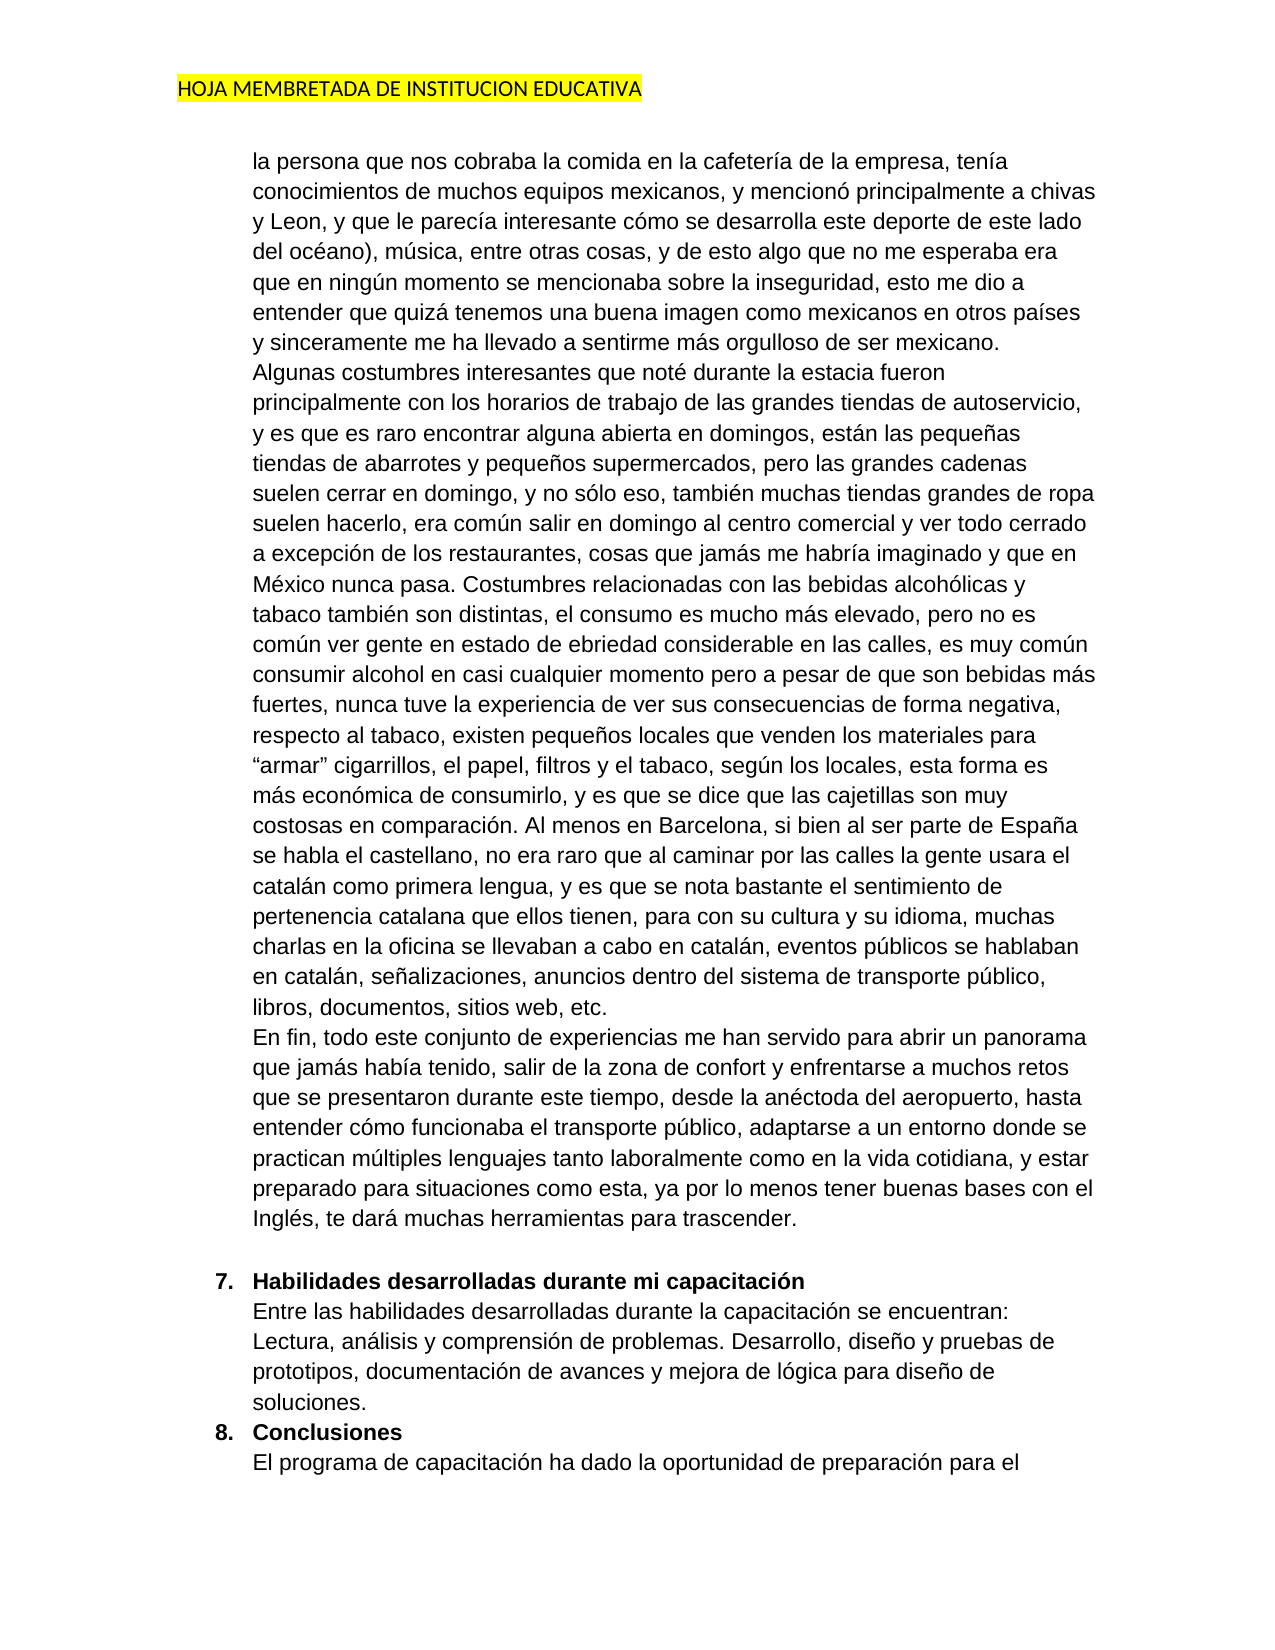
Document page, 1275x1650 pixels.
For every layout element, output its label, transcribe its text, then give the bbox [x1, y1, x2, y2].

list Habilidades desarrolladas durante mi capacitación Entre las habilidades desarrolladas durante la capacitación se encuentran: Lectura, análisis y comprensión de problemas. Desarrollo, diseño y pruebas de prototipos, documentación de avances y mejora de lógica para diseño de soluciones. [215, 1268, 1098, 1415]
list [215, 1419, 1098, 1475]
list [215, 148, 1098, 1263]
